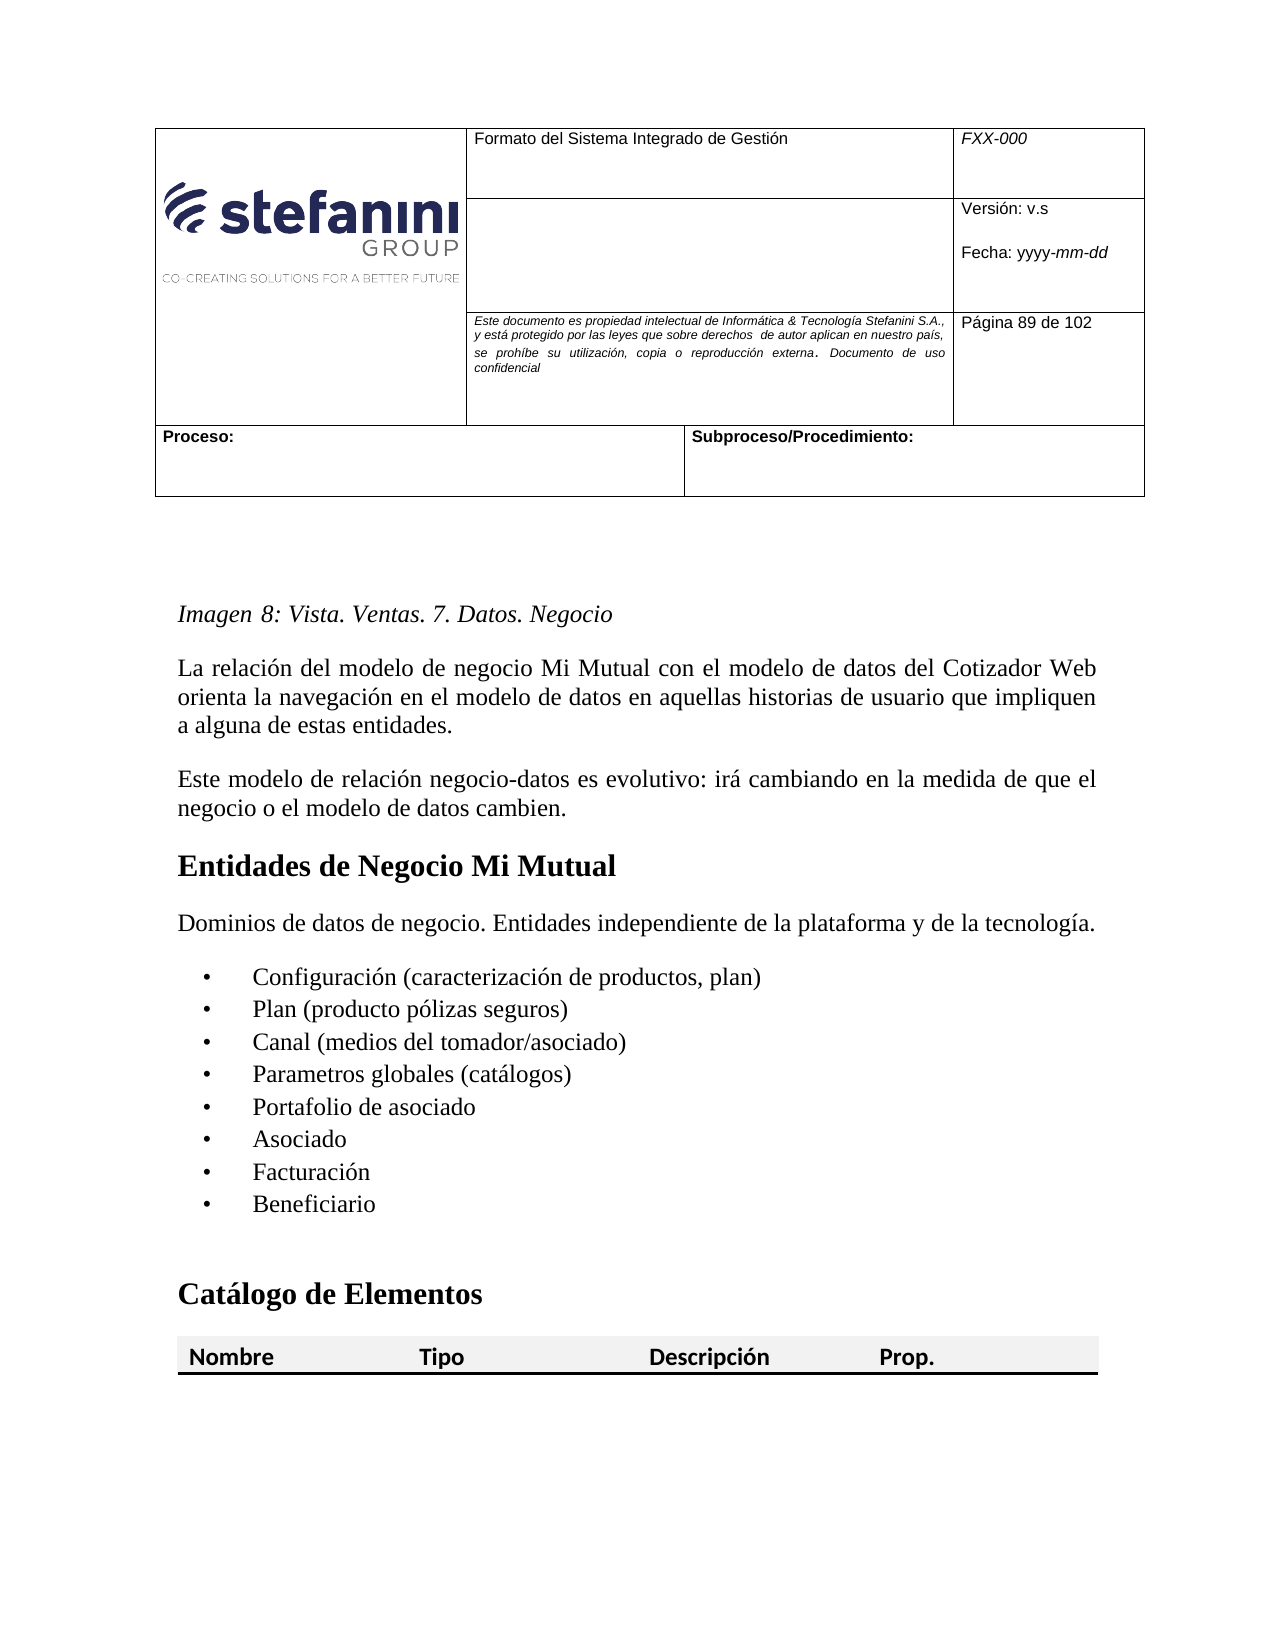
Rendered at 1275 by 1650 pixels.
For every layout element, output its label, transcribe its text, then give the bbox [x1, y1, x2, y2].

picture [162, 182, 460, 286]
text Dominios de datos de negocio. Entidades independiente de la plataforma y de la tecnología. [177, 908, 1098, 937]
subtitle Catálogo de Elementos [177, 1275, 1098, 1311]
table_header Nombre [178, 1337, 407, 1372]
list Asociado [202, 1124, 1098, 1153]
list Parametros globales (catálogos) [202, 1059, 1098, 1088]
list Plan (producto pólizas seguros) [202, 994, 1098, 1023]
text La relación del modelo de negocio Mi Mutual con el modelo de datos del Cotizador Web orienta la navegación en el modelo de datos en aquellas historias de usuario que impliquen a alguna de estas entidades. [177, 653, 1098, 739]
text Imagen 8: Vista. Ventas. 7. Datos. Negocio [177, 599, 1098, 628]
list Portafolio de asociado [202, 1092, 1098, 1120]
table_header Prop. [869, 1337, 1098, 1372]
subtitle Entidades de Negocio Mi Mutual [177, 847, 1098, 883]
table_header Tipo [408, 1337, 637, 1372]
text Este modelo de relación negocio-datos es evolutivo: irá cambiando en la medida de que el negocio o el modelo de datos cambien. [177, 764, 1098, 822]
list Configuración (caracterización de productos, plan) [202, 962, 1098, 990]
list Beneficiario [202, 1189, 1098, 1218]
table_header Descripción [638, 1337, 868, 1372]
list Canal (medios del tomador/asociado) [202, 1027, 1098, 1055]
list Facturación [202, 1157, 1098, 1185]
